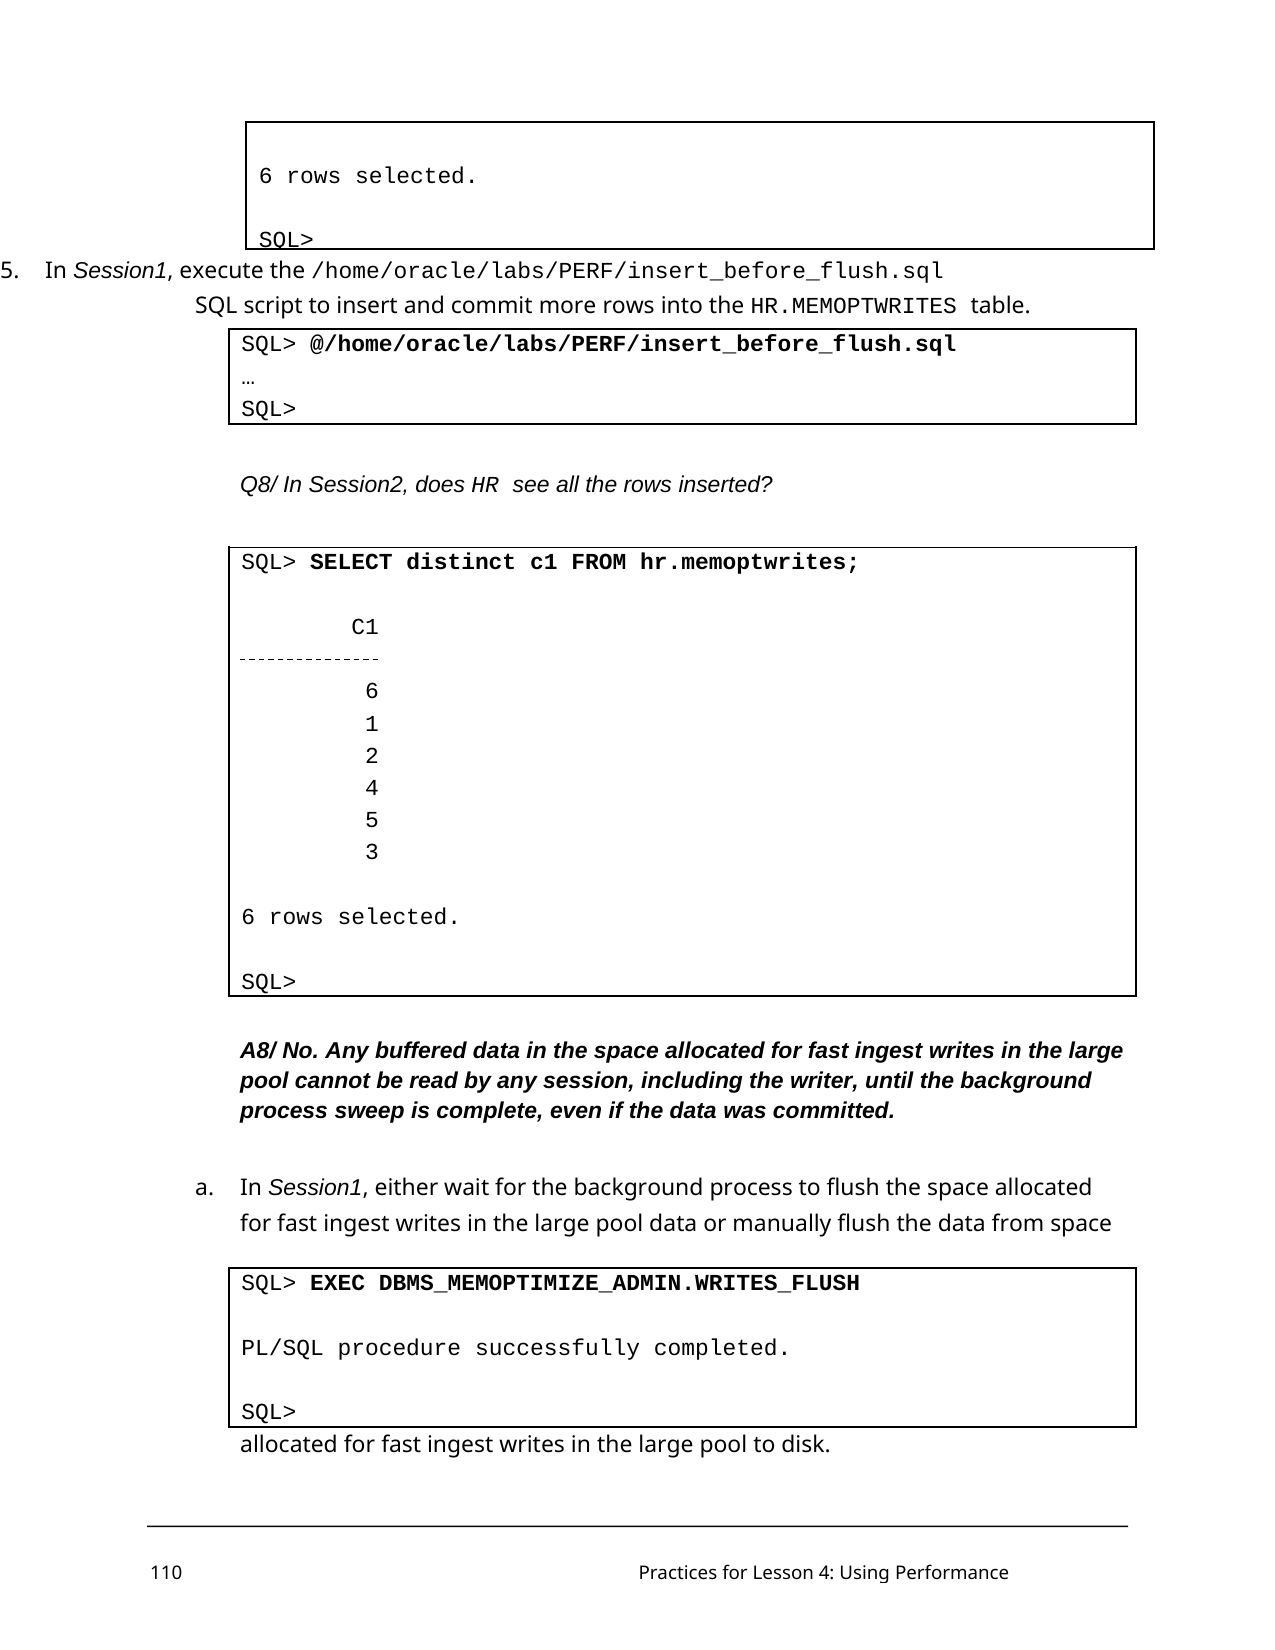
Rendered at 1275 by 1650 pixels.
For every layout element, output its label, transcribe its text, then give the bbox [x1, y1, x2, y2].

text SQL script to insert and commit more rows into the HR.MEMOPTWRITES table. [195, 289, 1267, 321]
text Q8/ In Session2, does HR see all the rows inserted? [240, 471, 1267, 499]
list In Session1, execute the /home/oracle/labs/PERF/insert_before_flush.sql [0, 254, 1235, 285]
list In Session1, either wait for the background process to flush the space allocated for fast ingest writes in the large pool data or manually flush the data from space allocated for fast ingest writes in the large pool to disk. [195, 1171, 1122, 1459]
subtitle A8/ No. Any buffered data in the space allocated for fast ingest writes in the large pool cannot be read by any session, including the writer, until the background process sweep is complete, even if the data was committed. [240, 1037, 1126, 1124]
